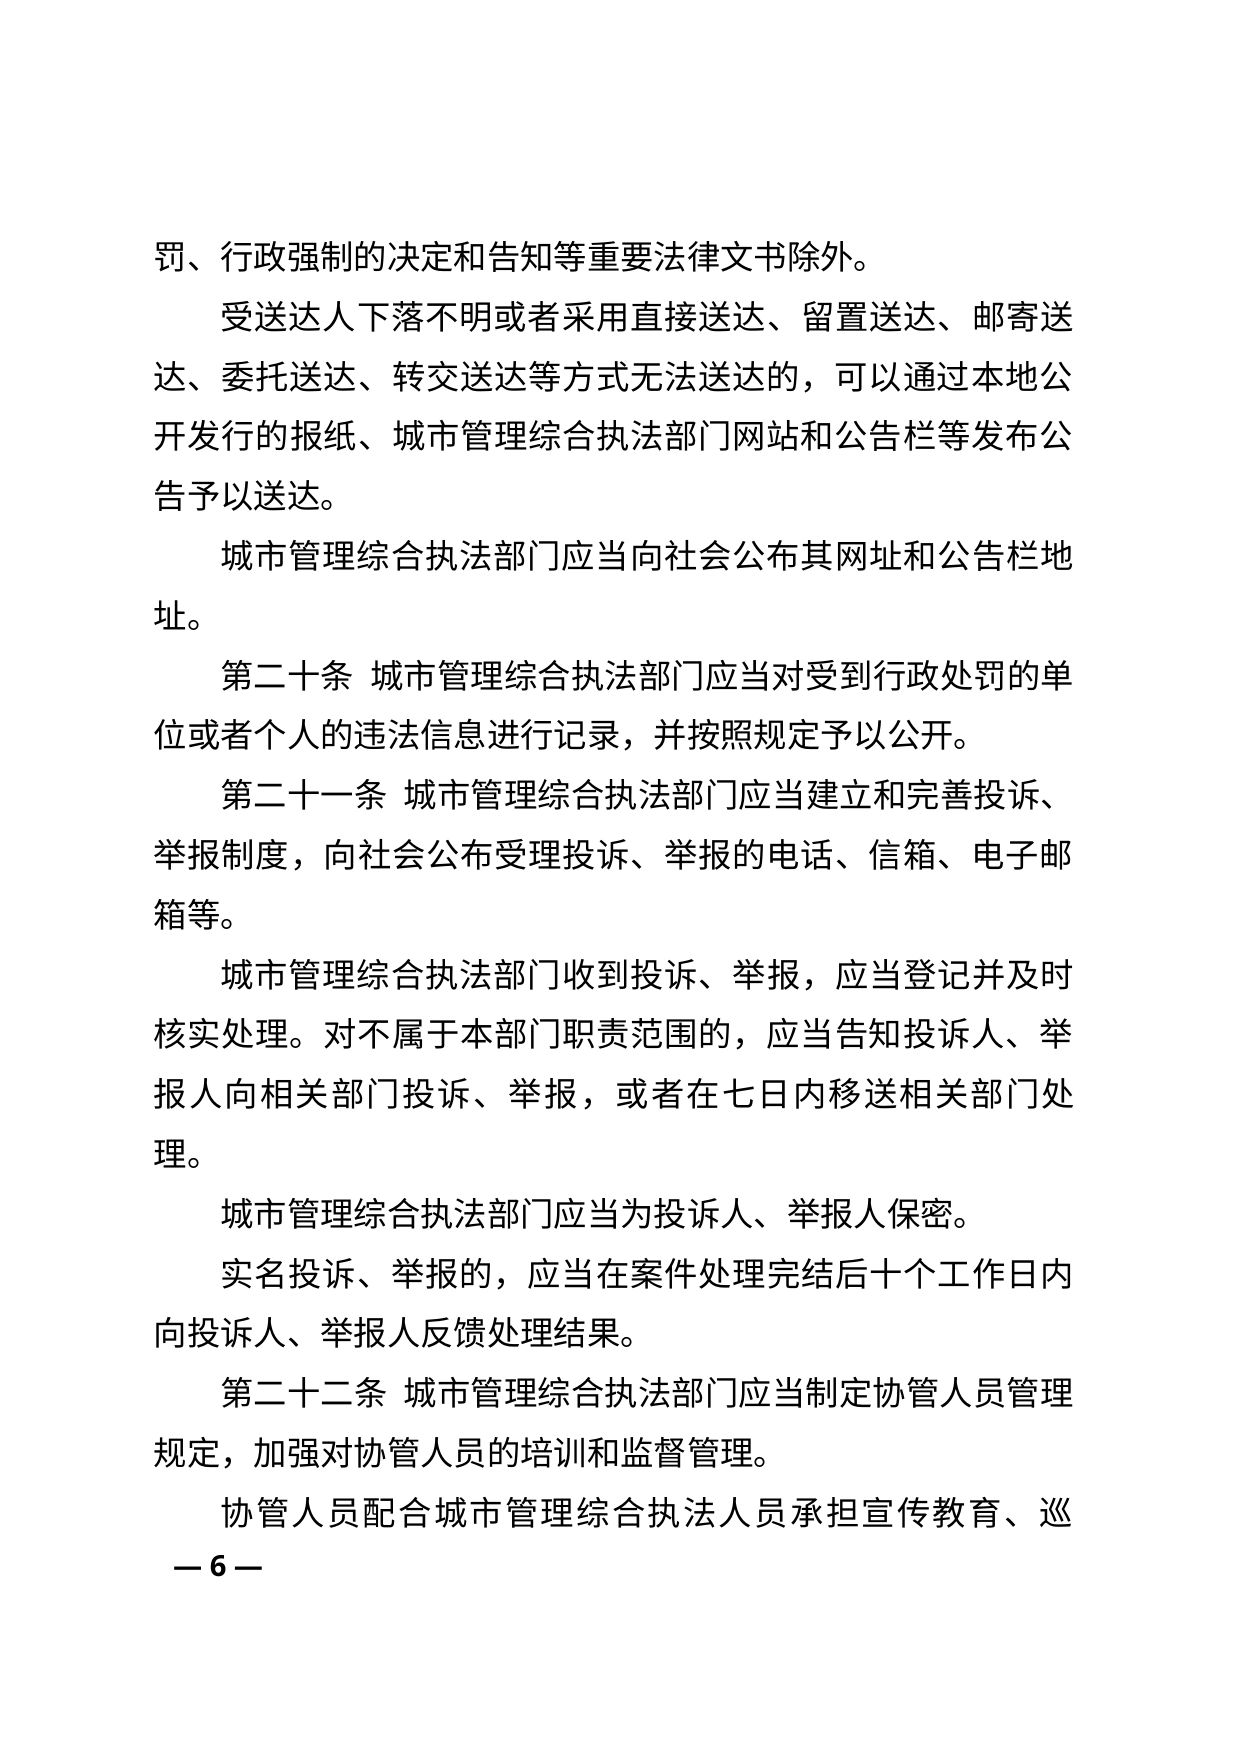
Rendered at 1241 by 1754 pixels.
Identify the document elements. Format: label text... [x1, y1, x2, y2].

text 第二十二条 城市管理综合执法部门应当制定协管人员管理规定，加强对协管人员的培训和监督管理。 [153, 1361, 1075, 1481]
text 受送达人下落不明或者采用直接送达、留置送达、邮寄送达、委托送达、转交送达等方式无法送达的，可以通过本地公开发行的报纸、城市管理综合执法部门网站和公告栏等发布公告予以送达。 [153, 285, 1075, 524]
text 城市管理综合执法部门应当向社会公布其网址和公告栏地址。 [153, 524, 1075, 644]
text 城市管理综合执法部门收到投诉、举报，应当登记并及时核实处理。对不属于本部门职责范围的，应当告知投诉人、举报人向相关部门投诉、举报，或者在七日内移送相关部门处理。 [153, 943, 1075, 1182]
text 第二十一条 城市管理综合执法部门应当建立和完善投诉、举报制度，向社会公布受理投诉、举报的电话、信箱、电子邮箱等。 [153, 763, 1075, 943]
text 第二十条 城市管理综合执法部门应当对受到行政处罚的单位或者个人的违法信息进行记录，并按照规定予以公开。 [153, 644, 1075, 763]
text 当事人提供送达地址的，可以按照其提供的地址送达。经当事人同意，可以采用传真、电子邮件等方式送达，但行政处罚、行政强制的决定和告知等重要法律文书除外。 [153, 225, 1075, 285]
text 实名投诉、举报的，应当在案件处理完结后十个工作日内向投诉人、举报人反馈处理结果。 [153, 1242, 1075, 1361]
text 协管人员配合城市管理综合执法人员承担宣传教育、巡查、信息收集、违法行为劝阻等执法辅助性事务。 [153, 1481, 1075, 1541]
text 城市管理综合执法部门应当为投诉人、举报人保密。 [153, 1182, 1075, 1242]
